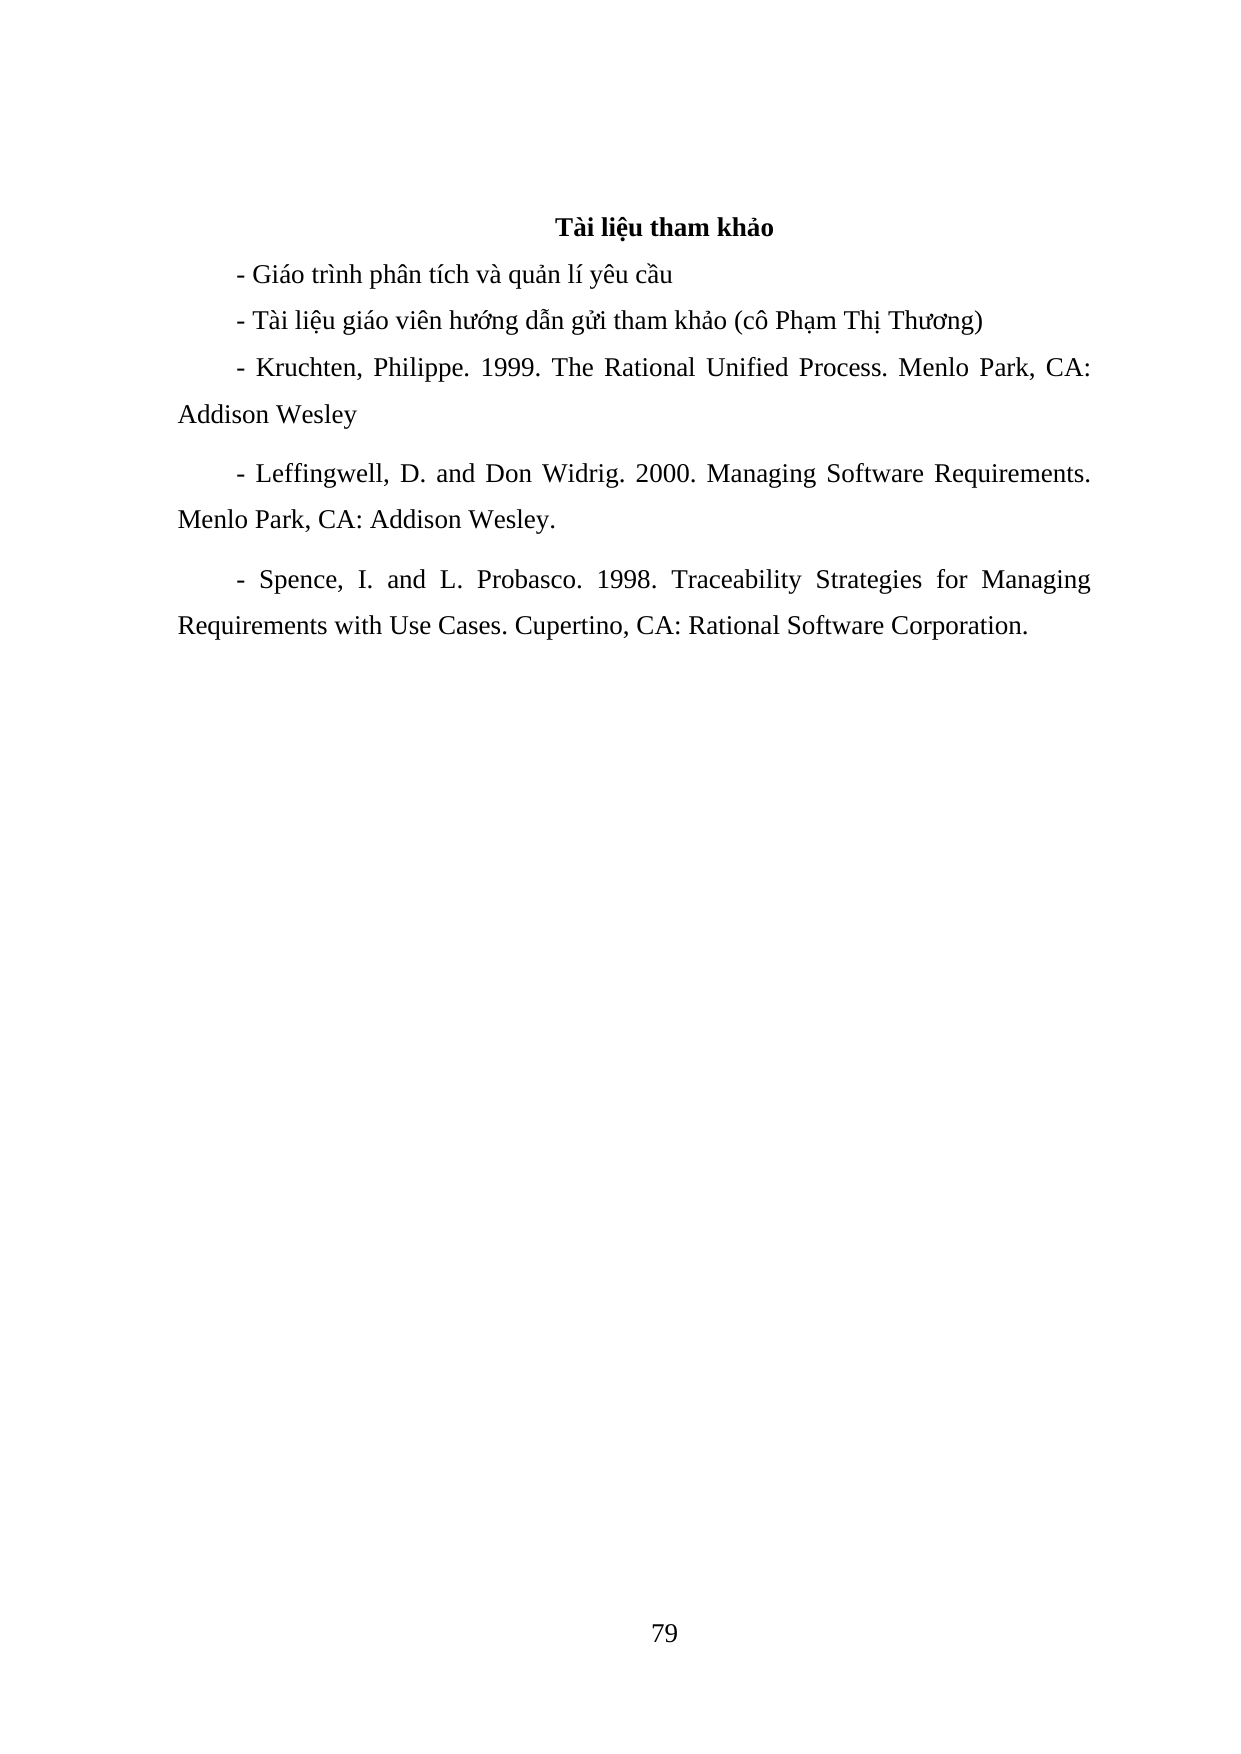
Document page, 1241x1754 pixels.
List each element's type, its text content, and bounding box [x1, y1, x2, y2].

text - Spence, I. and L. Probasco. 1998. Traceability Strategies for Managing Requirements with Use Cases. Cupertino, CA: Rational Software Corporation. [177, 563, 1092, 641]
text - Giáo trình phân tích và quản lí yêu cầu [177, 258, 1092, 289]
text - Kruchten, Philippe. 1999. The Rational Unified Process. Menlo Park, CA: Addison Wesley [177, 351, 1092, 429]
text - Leffingwell, D. and Don Widrig. 2000. Managing Software Requirements. Menlo Park, CA: Addison Wesley. [177, 457, 1092, 535]
list Tài liệu tham khảo [177, 211, 1092, 242]
text - Tài liệu giáo viên hướng dẫn gửi tham khảo (cô Phạm Thị Thương) [177, 304, 1092, 336]
